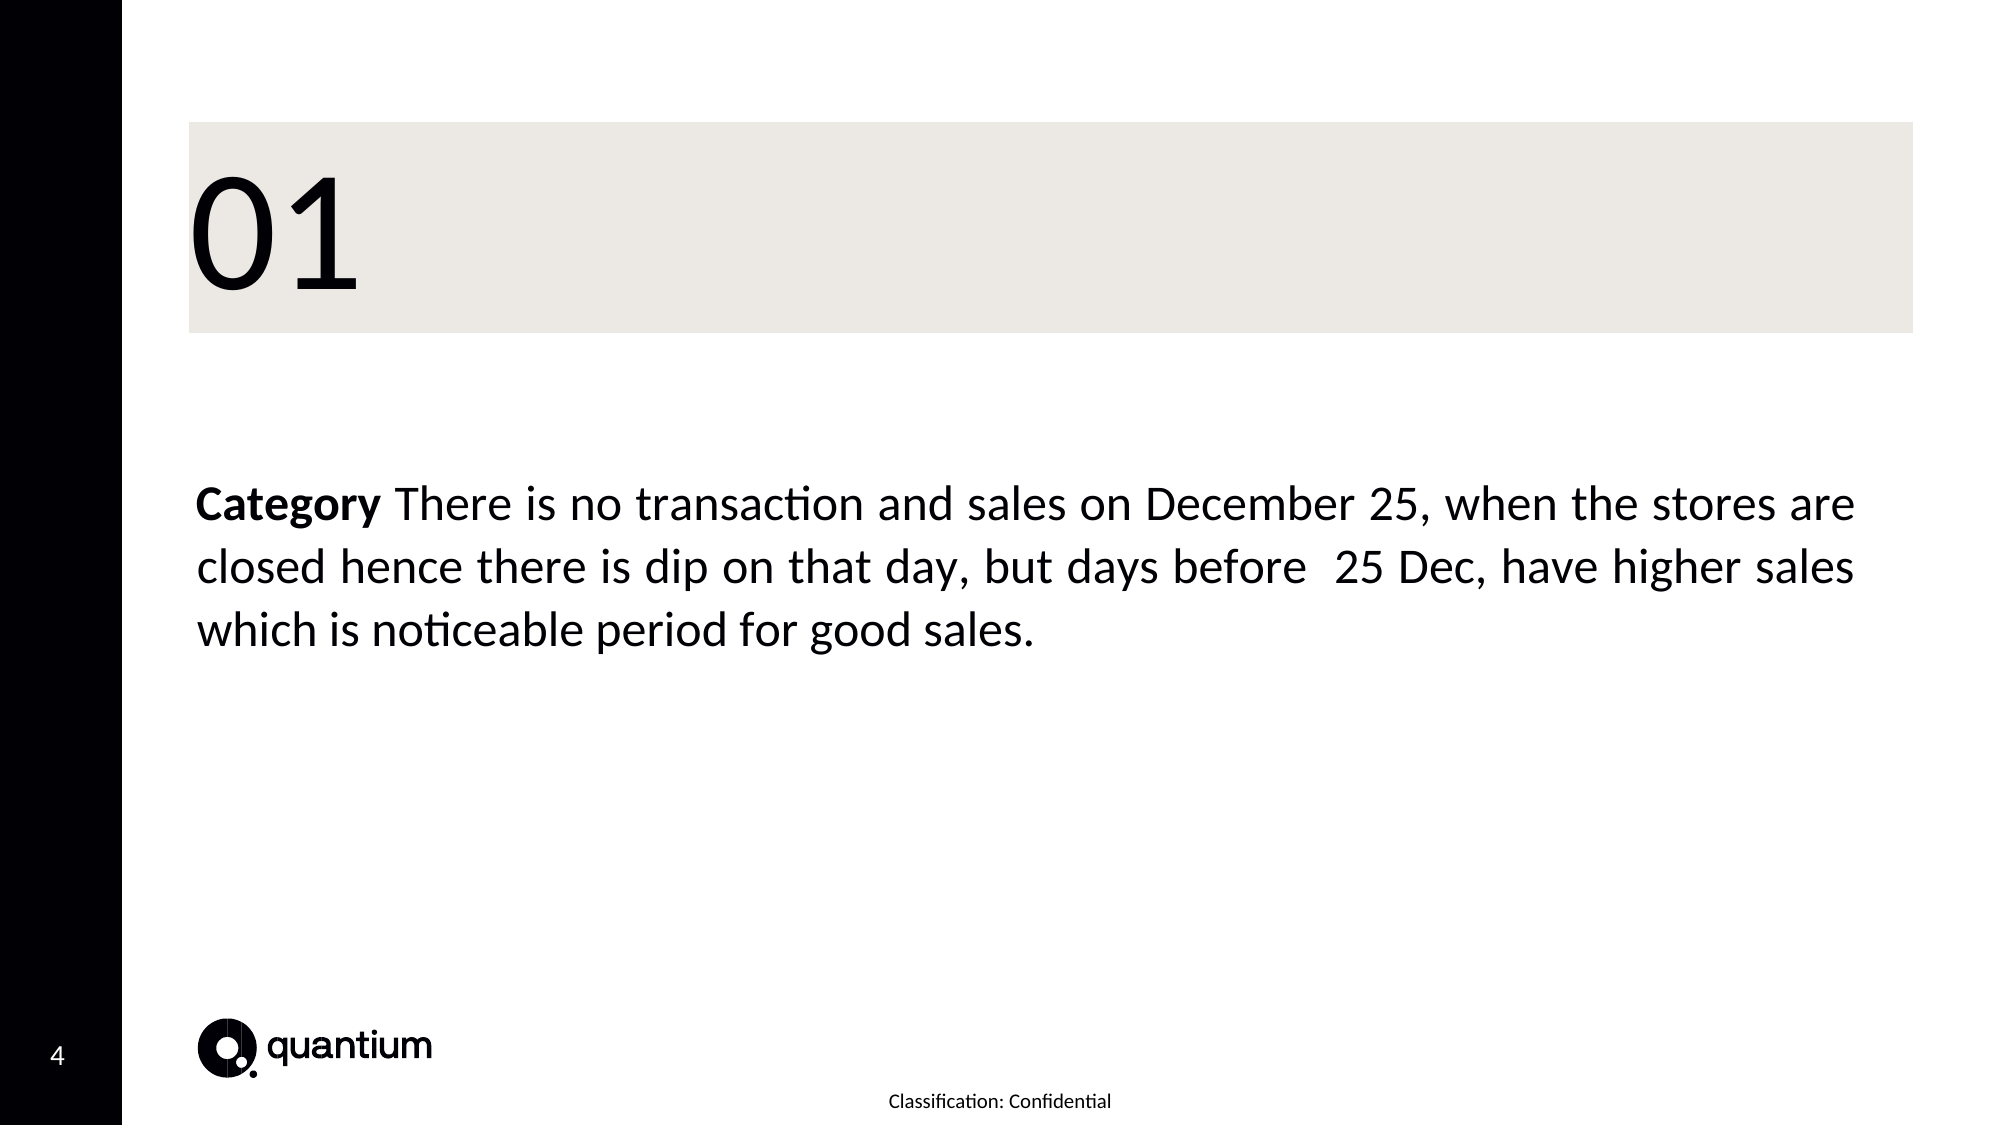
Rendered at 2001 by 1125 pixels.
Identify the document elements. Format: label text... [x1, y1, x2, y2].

text Category There is no transaction and sales on December 25, when the stores are closed hence there is dip on that day, but days before 25 Dec, have higher sales which is noticeable period for good sales. [196, 472, 1857, 659]
subtitle 01 [189, 122, 1913, 333]
